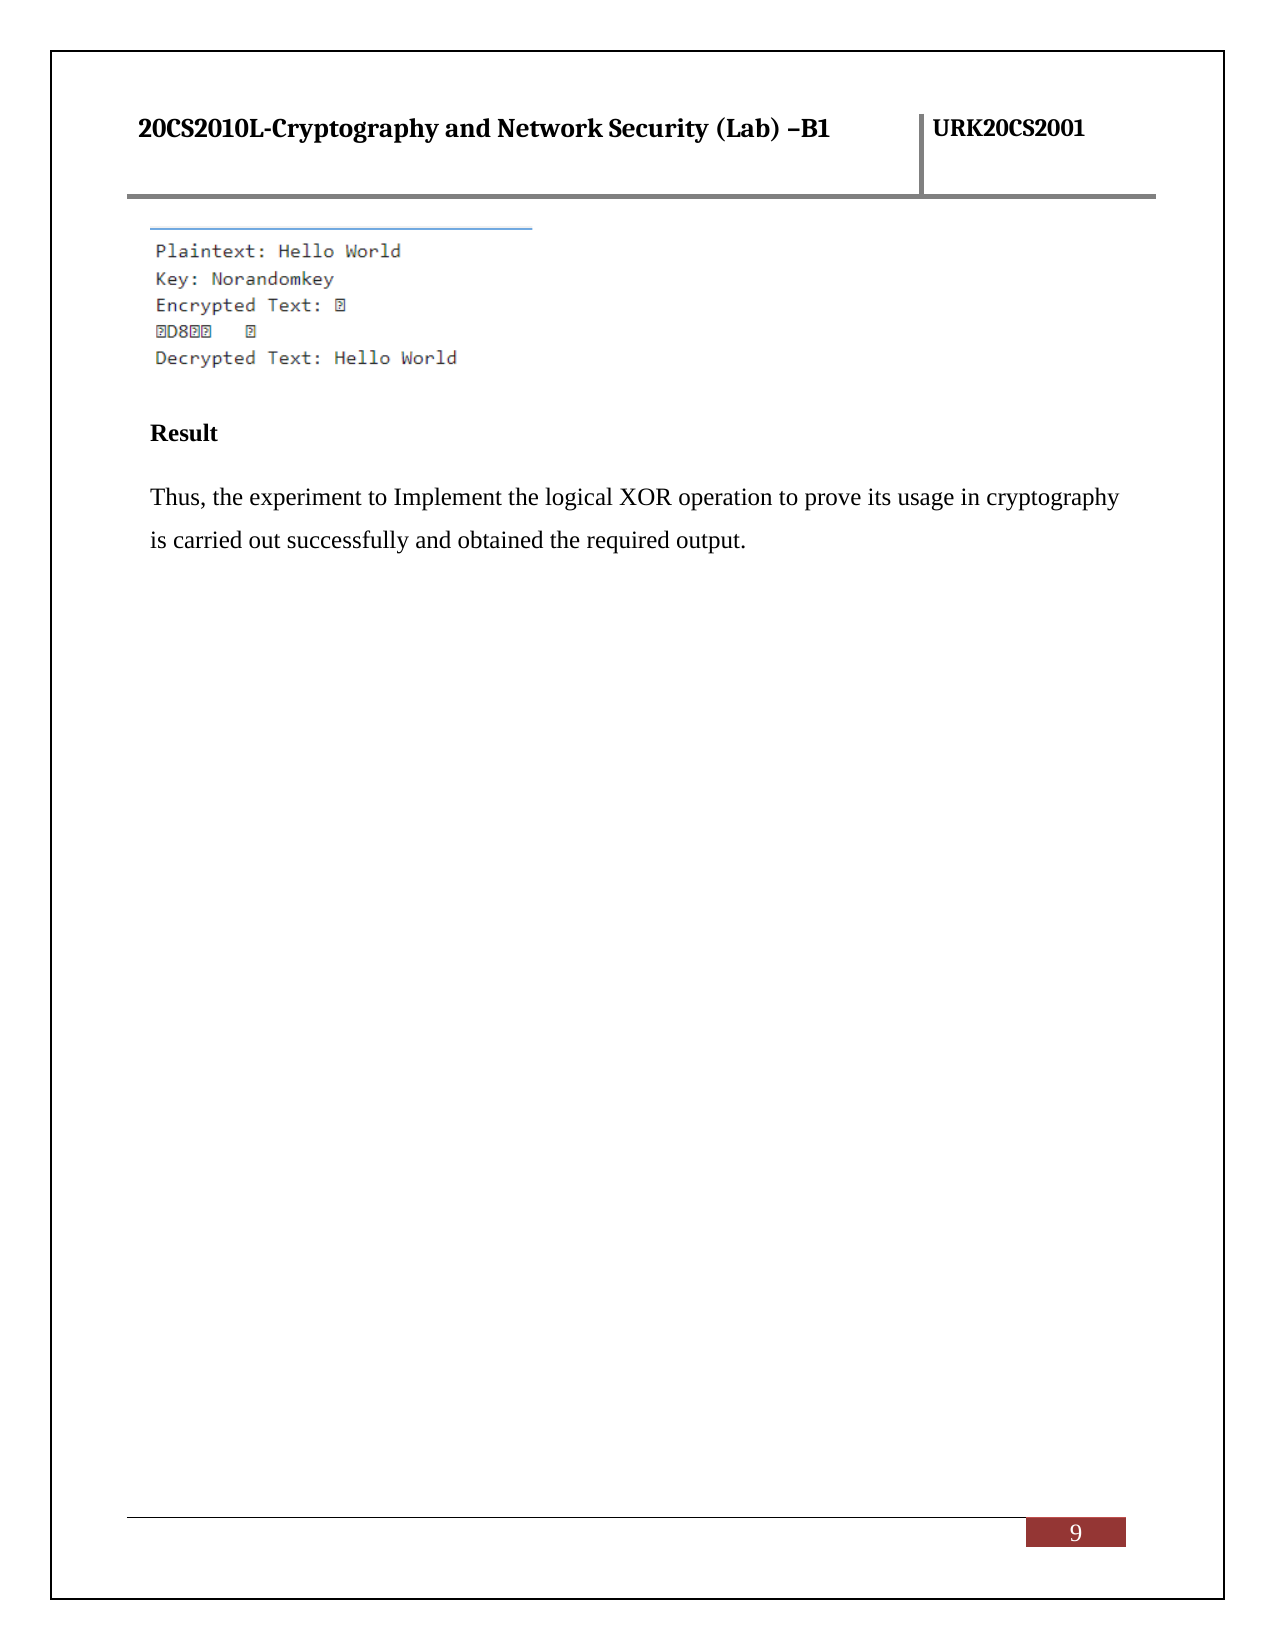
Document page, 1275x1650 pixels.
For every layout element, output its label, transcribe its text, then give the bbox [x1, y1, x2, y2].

text Result [150, 418, 1125, 447]
text Thus, the experiment to Implement the logical XOR operation to prove its usage in cryptography is carried out successfully and obtained the required output. [150, 482, 1125, 554]
picture [150, 226, 533, 383]
